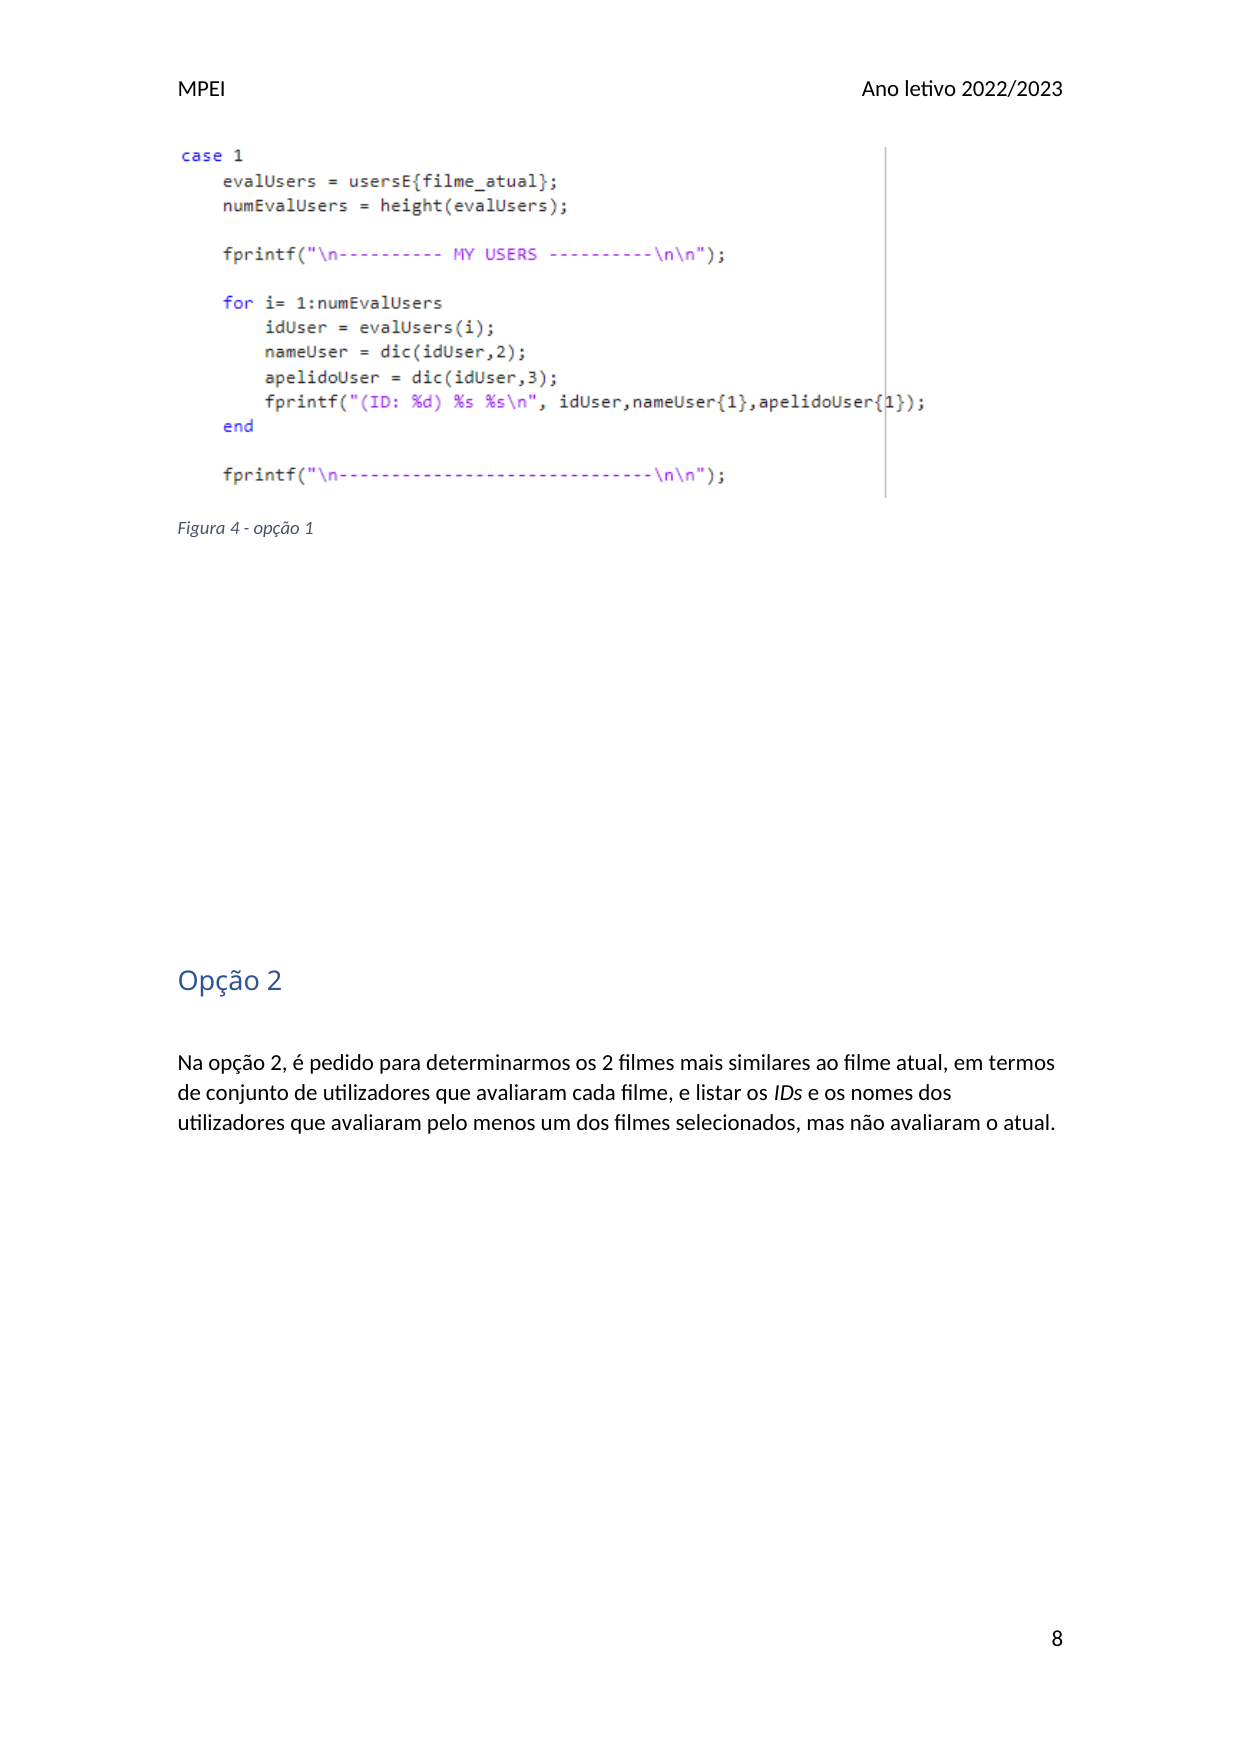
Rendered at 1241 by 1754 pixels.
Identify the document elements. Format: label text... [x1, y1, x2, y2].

text Na opção 2, é pedido para determinarmos os 2 filmes mais similares ao filme atual, em termos de conjunto de utilizadores que avaliaram cada filme, e listar os IDs e os nomes dos utilizadores que avaliaram pelo menos um dos filmes selecionados, mas não avaliaram o atual. [177, 1048, 1063, 1136]
subtitle Opção 2 [177, 961, 1063, 998]
text Figura 4 - opção 1 [177, 516, 1063, 539]
picture [177, 147, 928, 498]
